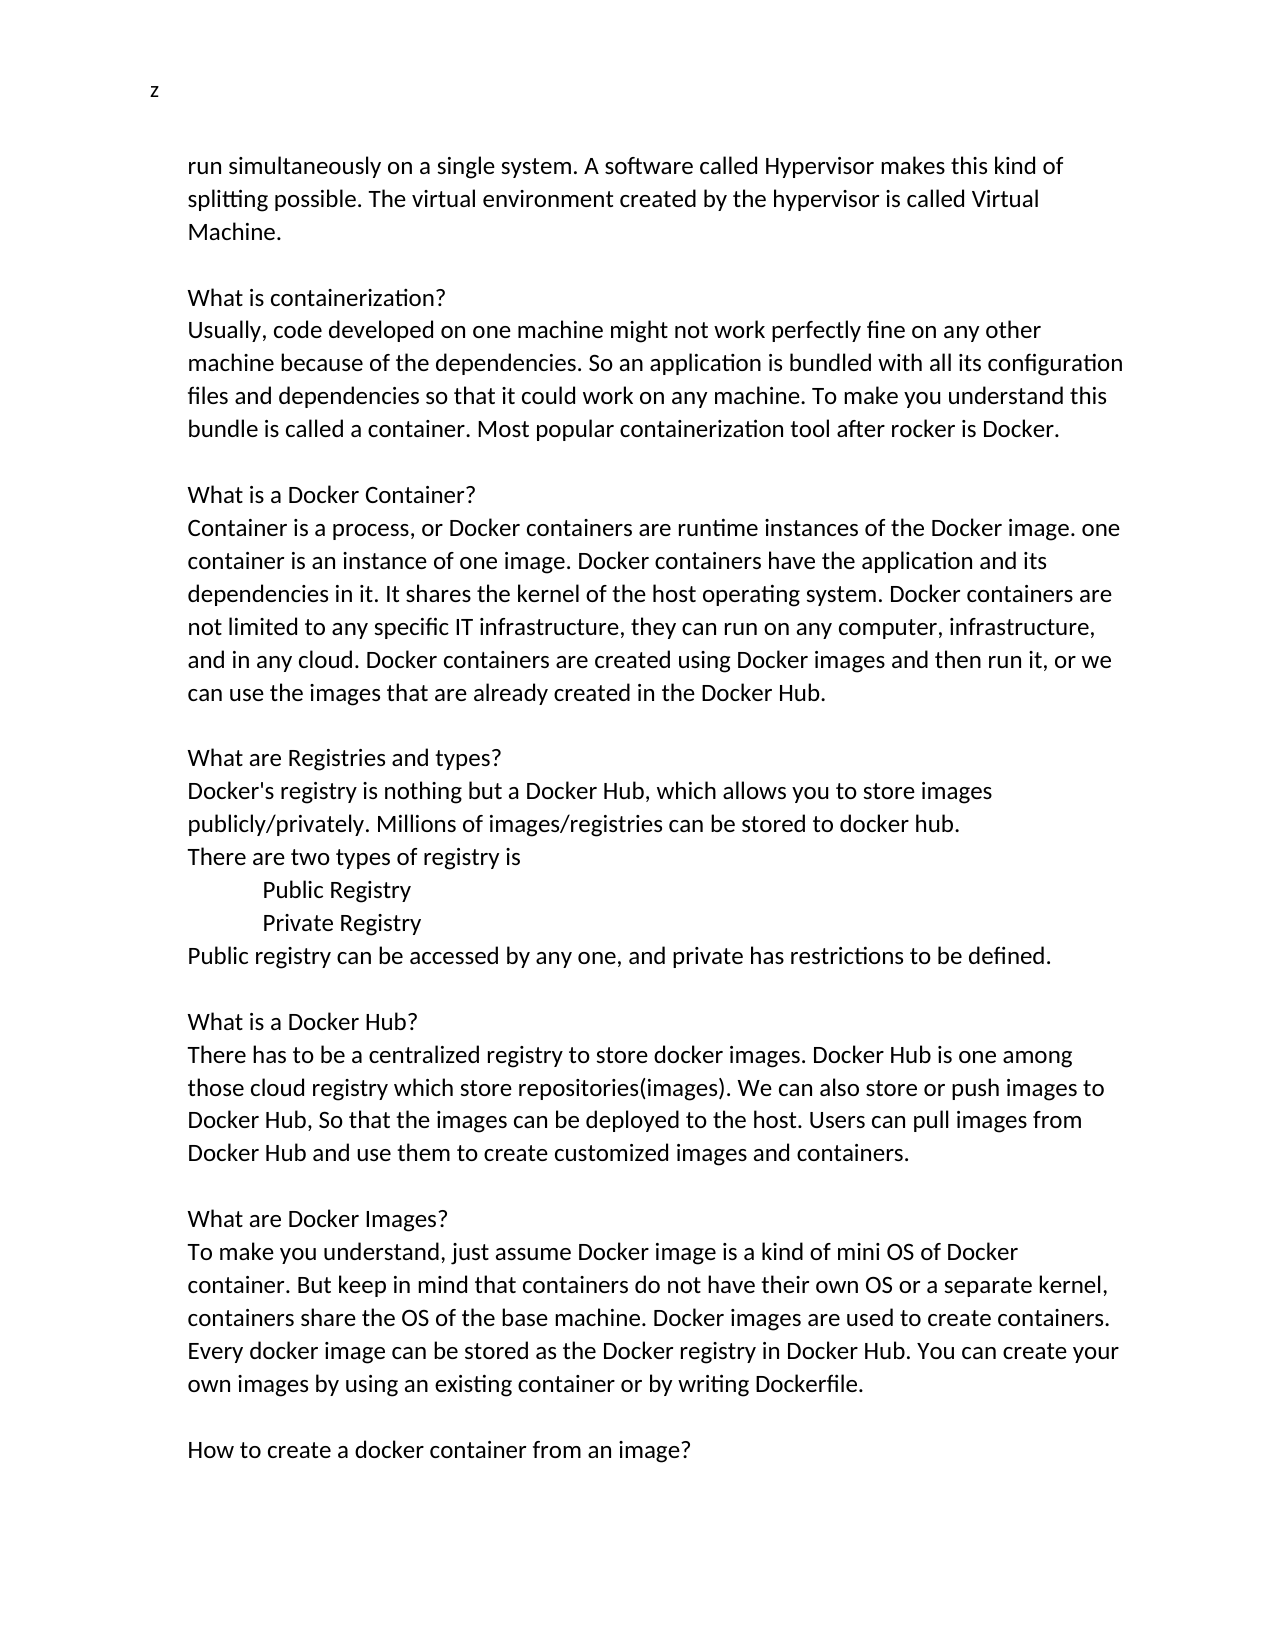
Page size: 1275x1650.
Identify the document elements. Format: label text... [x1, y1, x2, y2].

text What is containerization? [187, 282, 1125, 312]
text There are two types of registry is [187, 841, 1125, 872]
text Public Registry [262, 874, 1125, 905]
text What is a Docker Hub? [187, 1006, 1125, 1036]
text There has to be a centralized registry to store docker images. Docker Hub is one among those cloud registry which store repositories(images). We can also store or push images to Docker Hub, So that the images can be deployed to the host. Users can pull images from Docker Hub and use them to create customized images and containers. [187, 1039, 1125, 1168]
text What are Registries and types? [187, 742, 1125, 773]
text Public registry can be accessed by any one, and private has restrictions to be defined. [187, 940, 1125, 971]
text To make you understand, just assume Docker image is a kind of mini OS of Docker container. But keep in mind that containers do not have their own OS or a separate kernel, containers share the OS of the base machine. Docker images are used to create containers. Every docker image can be stored as the Docker registry in Docker Hub. You can create your own images by using an existing container or by writing Dockerfile. [187, 1236, 1125, 1398]
text What is a Docker Container? [187, 479, 1125, 510]
text What are Docker Images? [187, 1203, 1125, 1234]
text Container is a process, or Docker containers are runtime instances of the Docker image. one container is an instance of one image. Docker containers have the application and its dependencies in it. It shares the kernel of the host operating system. Docker containers are not limited to any specific IT infrastructure, they can run on any computer, infrastructure, and in any cloud. Docker containers are created using Docker images and then run it, or we can use the images that are already created in the Docker Hub. [187, 512, 1125, 707]
text Private Registry [262, 907, 1125, 938]
text Docker's registry is nothing but a Docker Hub, which allows you to store images publicly/privately. Millions of images/registries can be stored to docker hub. [187, 775, 1125, 839]
text How to create a docker container from an image? [187, 1434, 1125, 1464]
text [187, 150, 1125, 246]
text Usually, code developed on one machine might not work perfectly fine on any other machine because of the dependencies. So an application is bundled with all its configuration files and dependencies so that it could work on any machine. To make you understand this bundle is called a container. Most popular containerization tool after rocker is Docker. [187, 314, 1125, 444]
